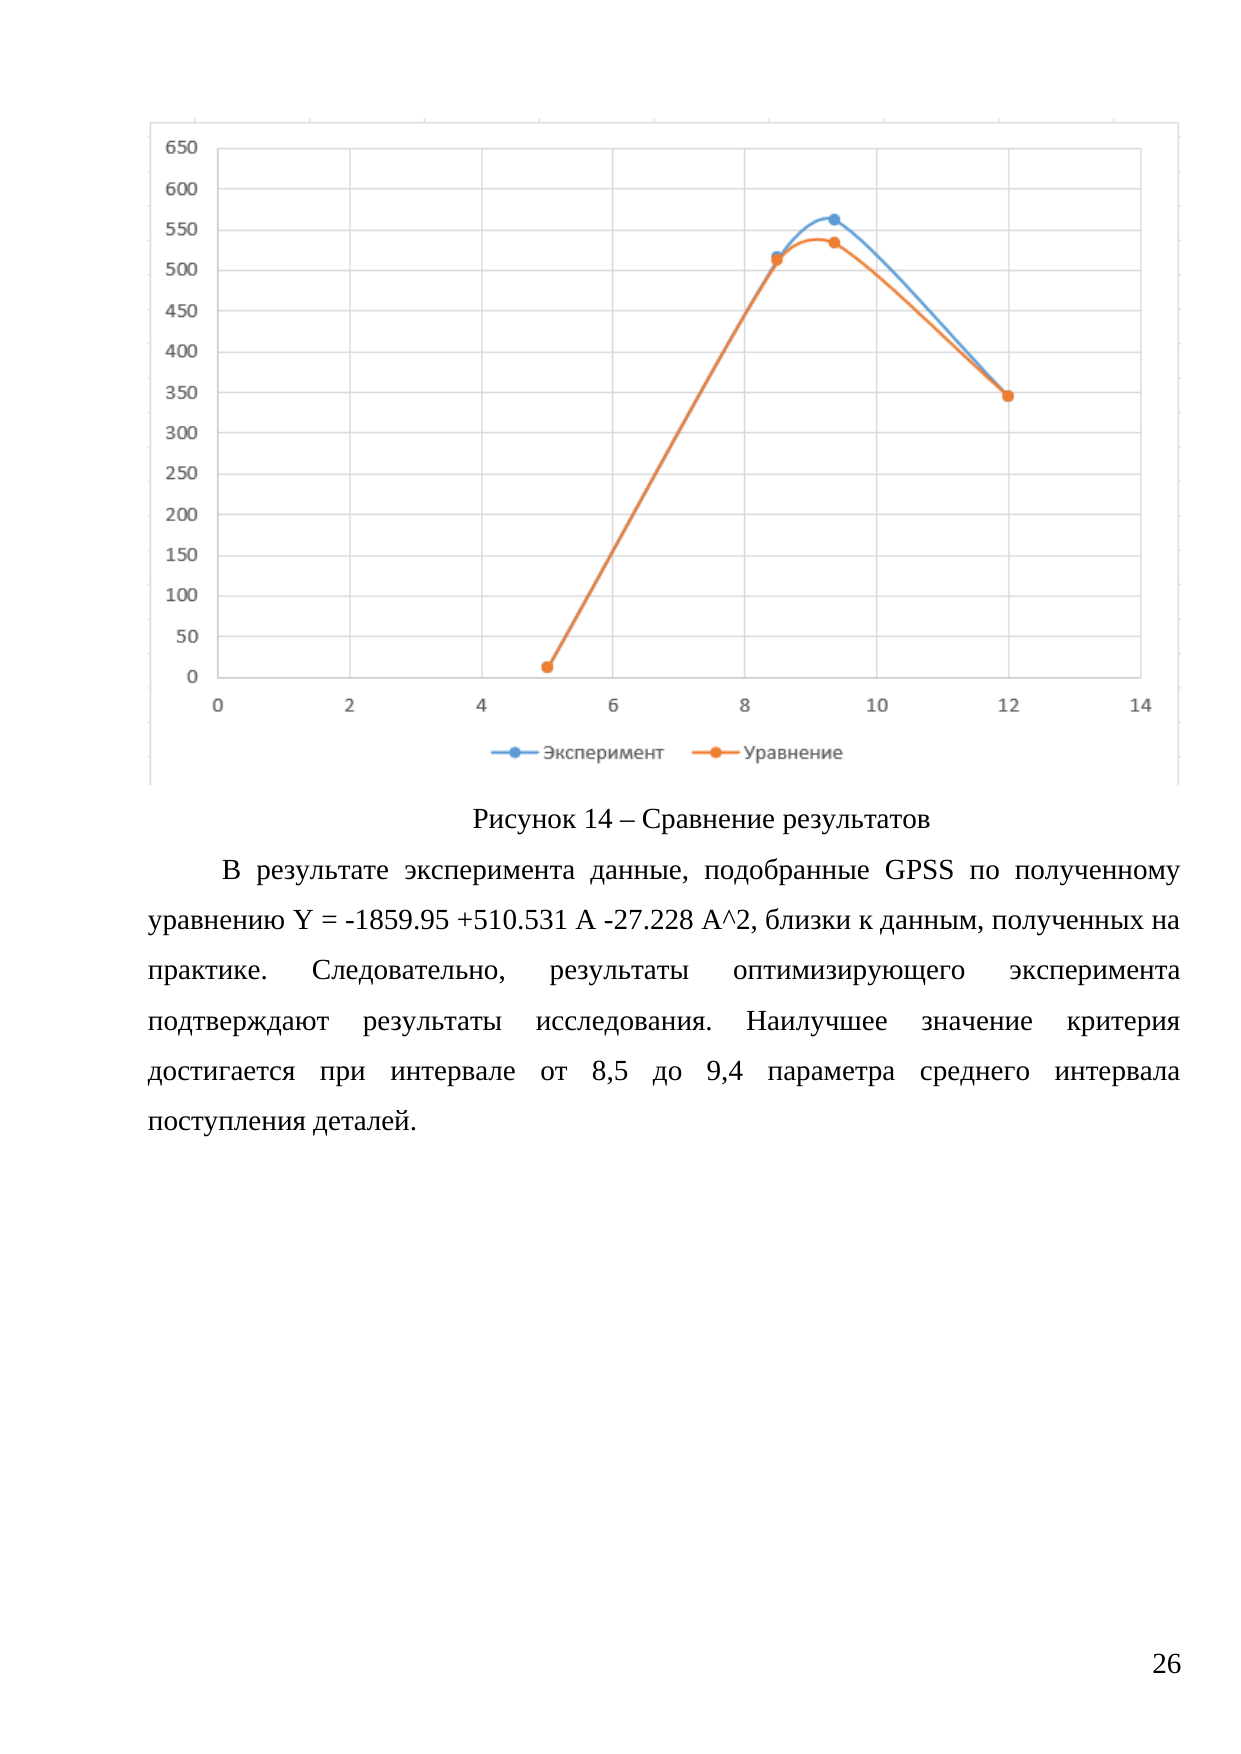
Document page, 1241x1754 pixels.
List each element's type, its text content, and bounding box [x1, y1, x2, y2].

text В результате эксперимента данные, подобранные GPSS по полученному уравнению Y = -1859.95 +510.531 A -27.228 A^2, близки к данным, полученных на практике. Следовательно, результаты оптимизирующего эксперимента подтверждают результаты исследования. Наилучшее значение критерия достигается при интервале от 8,5 до 9,4 параметра среднего интервала поступления деталей. [148, 852, 1181, 1137]
picture [147, 118, 1182, 785]
